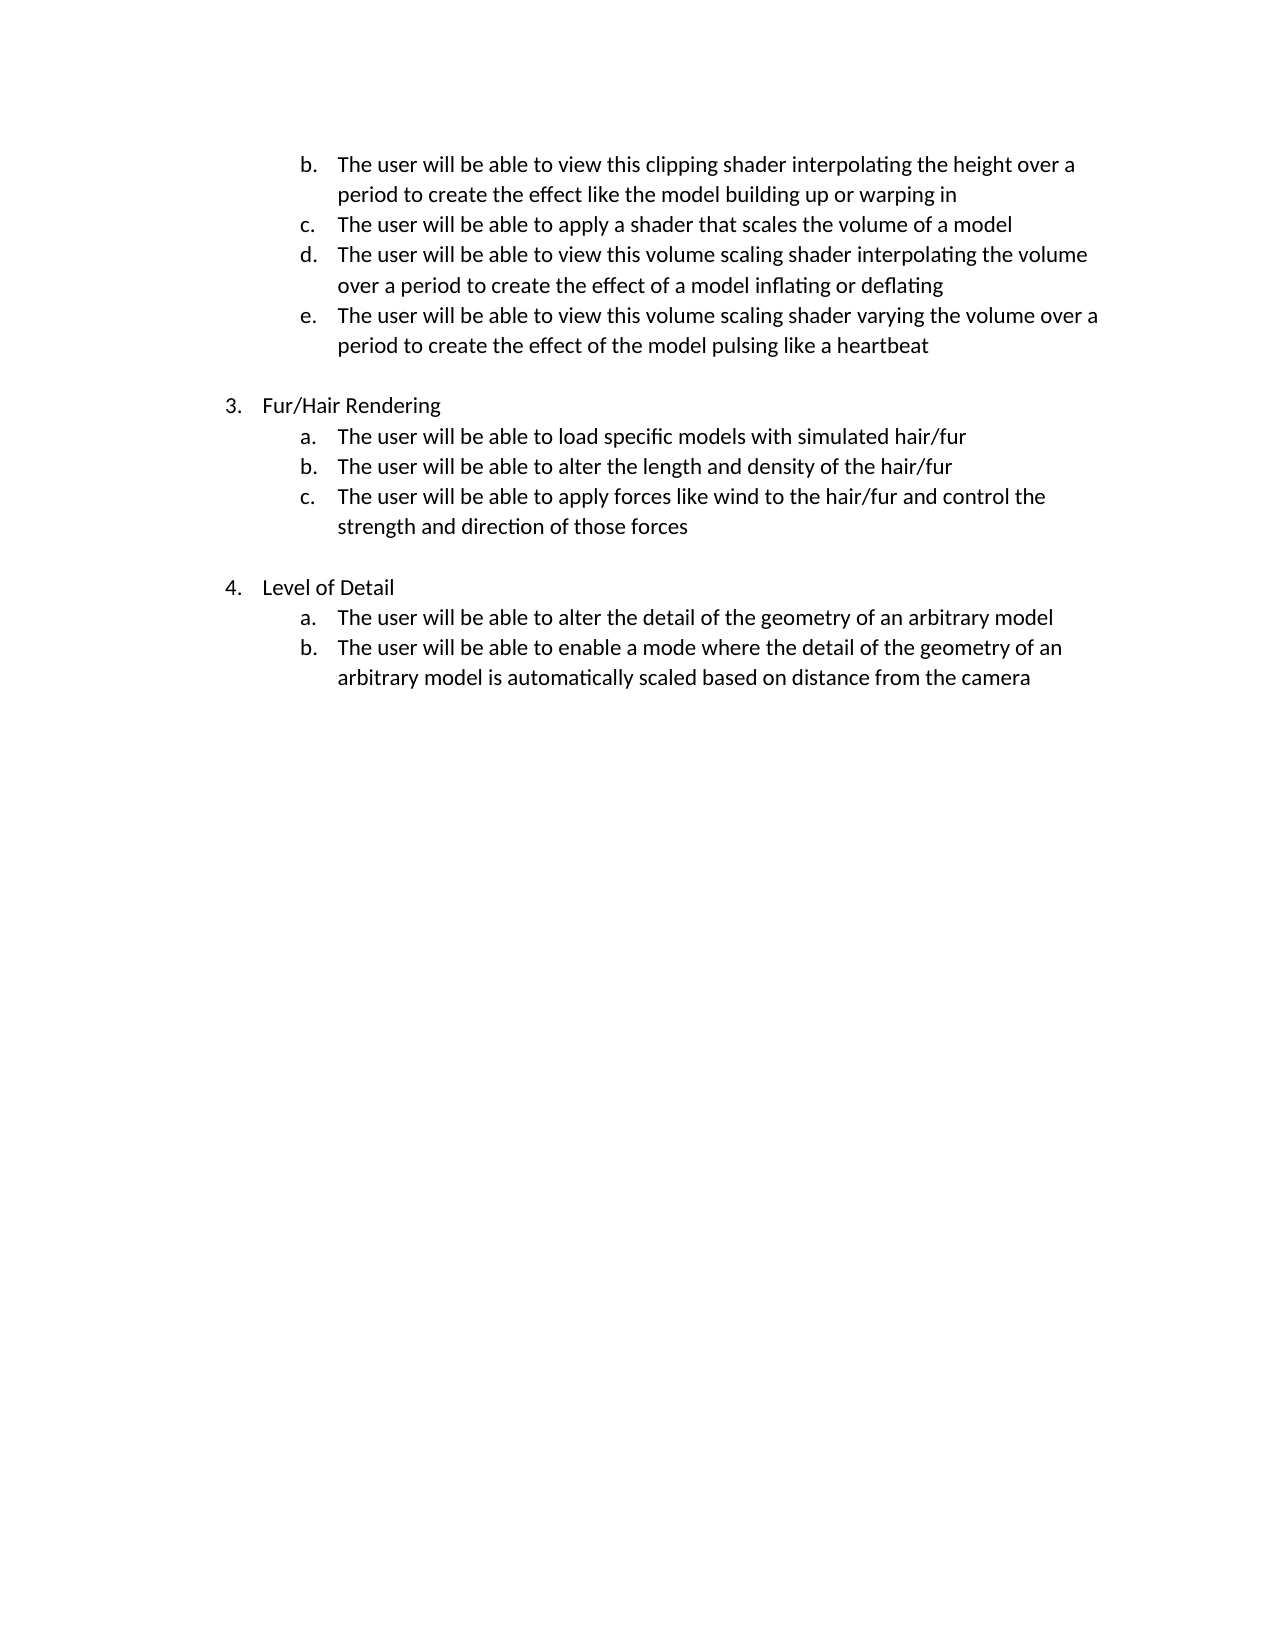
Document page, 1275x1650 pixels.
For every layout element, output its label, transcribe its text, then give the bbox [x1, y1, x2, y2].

list The user will be able to alter the length and density of the hair/fur [300, 452, 1125, 480]
list The user will be able to enable a mode where the detail of the geometry of an arbitrary model is automatically scaled based on distance from the camera [300, 633, 1125, 692]
list The user will be able to view this clipping shader interpolating the height over a period to create the effect like the model building up or warping in [300, 150, 1125, 208]
list The user will be able to view this volume scaling shader interpolating the volume over a period to create the effect of a model inflating or deflating [300, 241, 1125, 299]
list The user will be able to apply a shader that scales the volume of a model [300, 210, 1125, 238]
list The user will be able to load specific models with simulated hair/fur [300, 422, 1125, 450]
list The user will be able to apply forces like wind to the hair/fur and control the strength and direction of those forces [300, 482, 1125, 541]
list Level of Detail [225, 573, 1125, 601]
list Fur/Hair Rendering [225, 392, 1125, 420]
list The user will be able to view this volume scaling shader varying the volume over a period to create the effect of the model pulsing like a heartbeat [300, 301, 1125, 359]
list The user will be able to alter the detail of the geometry of an arbitrary model [300, 603, 1125, 631]
